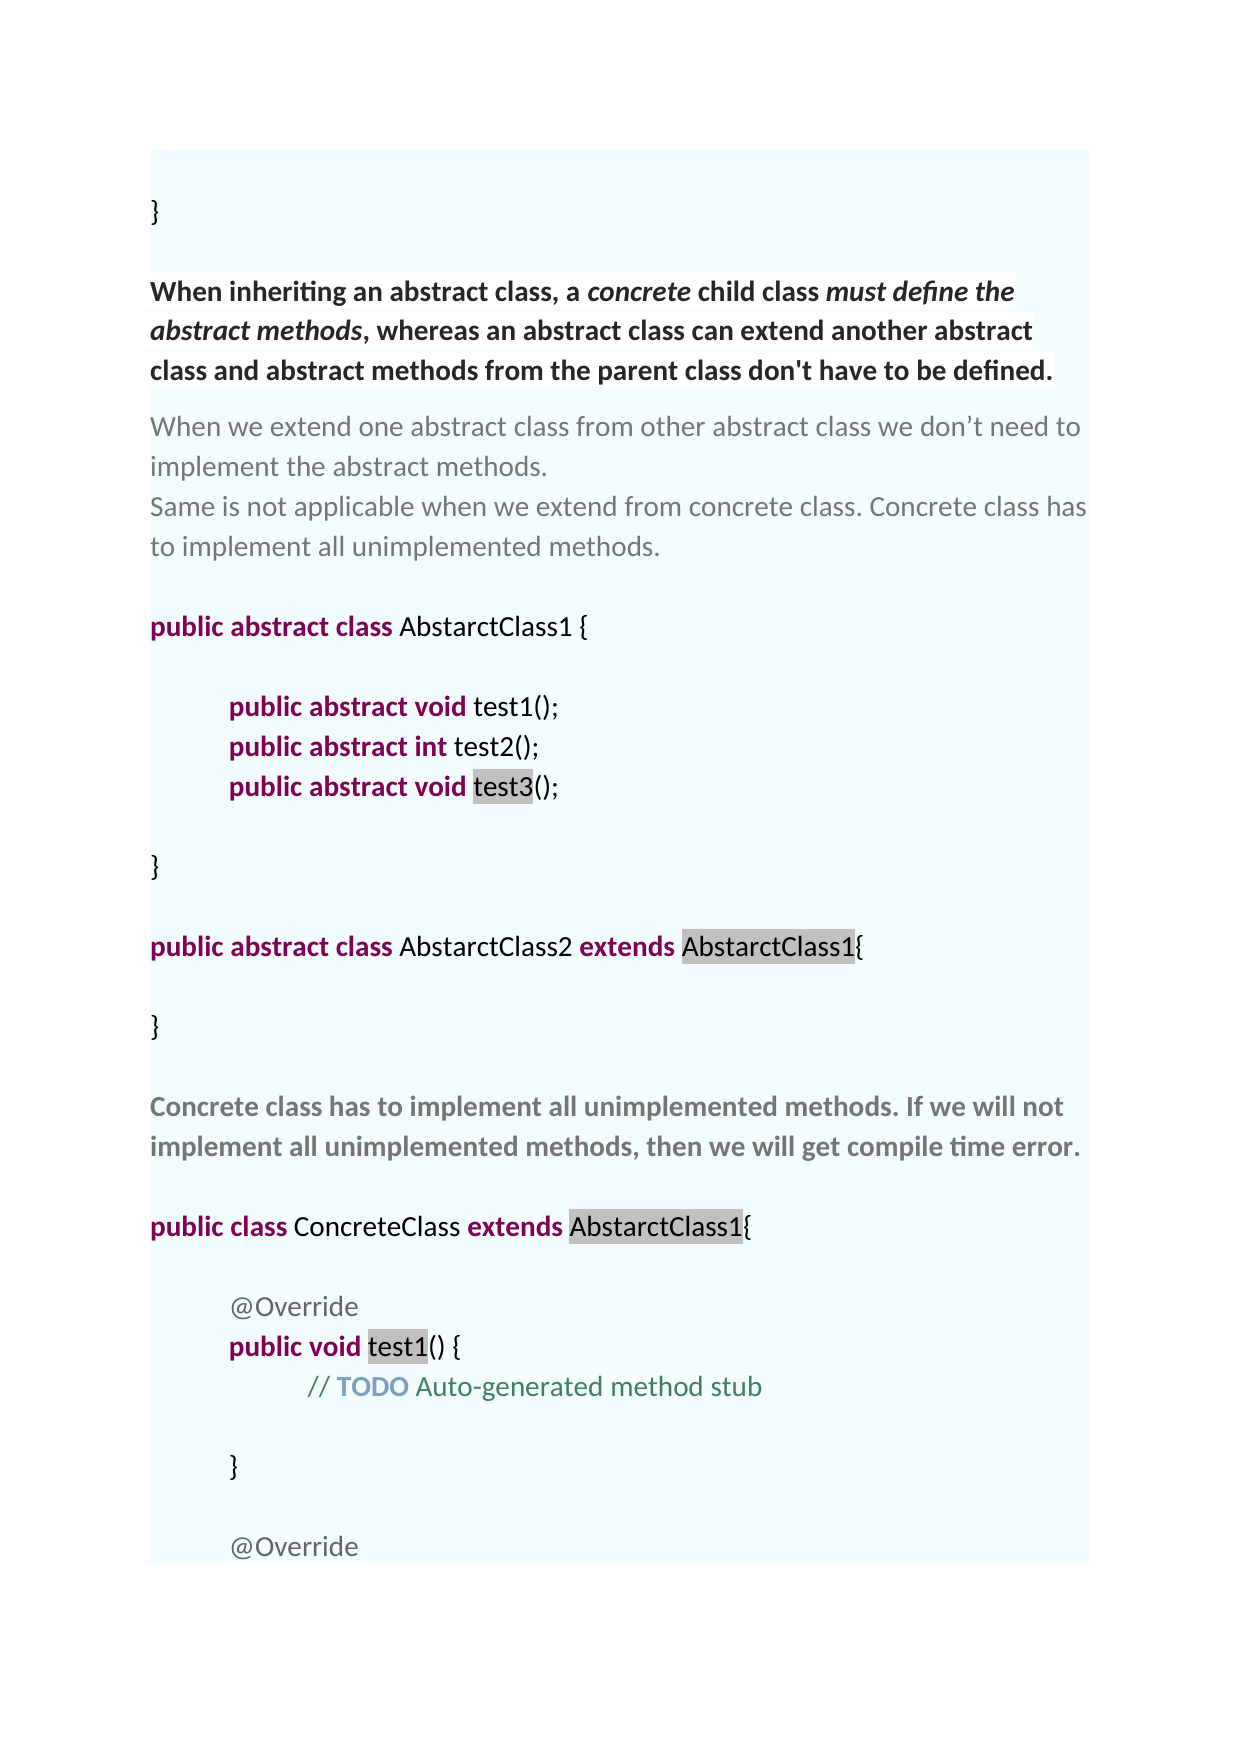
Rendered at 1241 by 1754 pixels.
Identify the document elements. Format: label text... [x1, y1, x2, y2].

text When we extend one abstract class from other abstract class we don’t need to implement the abstract methods. [150, 404, 1090, 484]
text } [150, 1004, 1090, 1044]
text public abstract class AbstarctClass2 extends AbstarctClass1{ [150, 924, 1090, 964]
text public void test1() { [150, 1324, 1090, 1364]
text Same is not applicable when we extend from concrete class. Concrete class has to implement all unimplemented methods. [150, 484, 1090, 564]
text @Override [150, 1524, 1090, 1564]
text } [150, 1444, 1090, 1484]
text public abstract class AbstarctClass1 { [150, 604, 1090, 644]
text @Override [150, 1284, 1090, 1324]
text public abstract void test1(); [150, 684, 1090, 724]
text public abstract void test3(); [150, 764, 1090, 804]
text Concrete class has to implement all unimplemented methods. If we will not implement all unimplemented methods, then we will get compile time error. [150, 1084, 1090, 1164]
text public class ConcreteClass extends AbstarctClass1{ [150, 1204, 1090, 1244]
text public abstract int test2(); [150, 724, 1090, 764]
text // TODO Auto-generated method stub [150, 1364, 1090, 1404]
text } [150, 844, 1090, 884]
text } [150, 189, 1090, 229]
text When inheriting an abstract class, a concrete child class must define the abstract methods, whereas an abstract class can extend another abstract class and abstract methods from the parent class don't have to be defined. [150, 229, 1090, 387]
